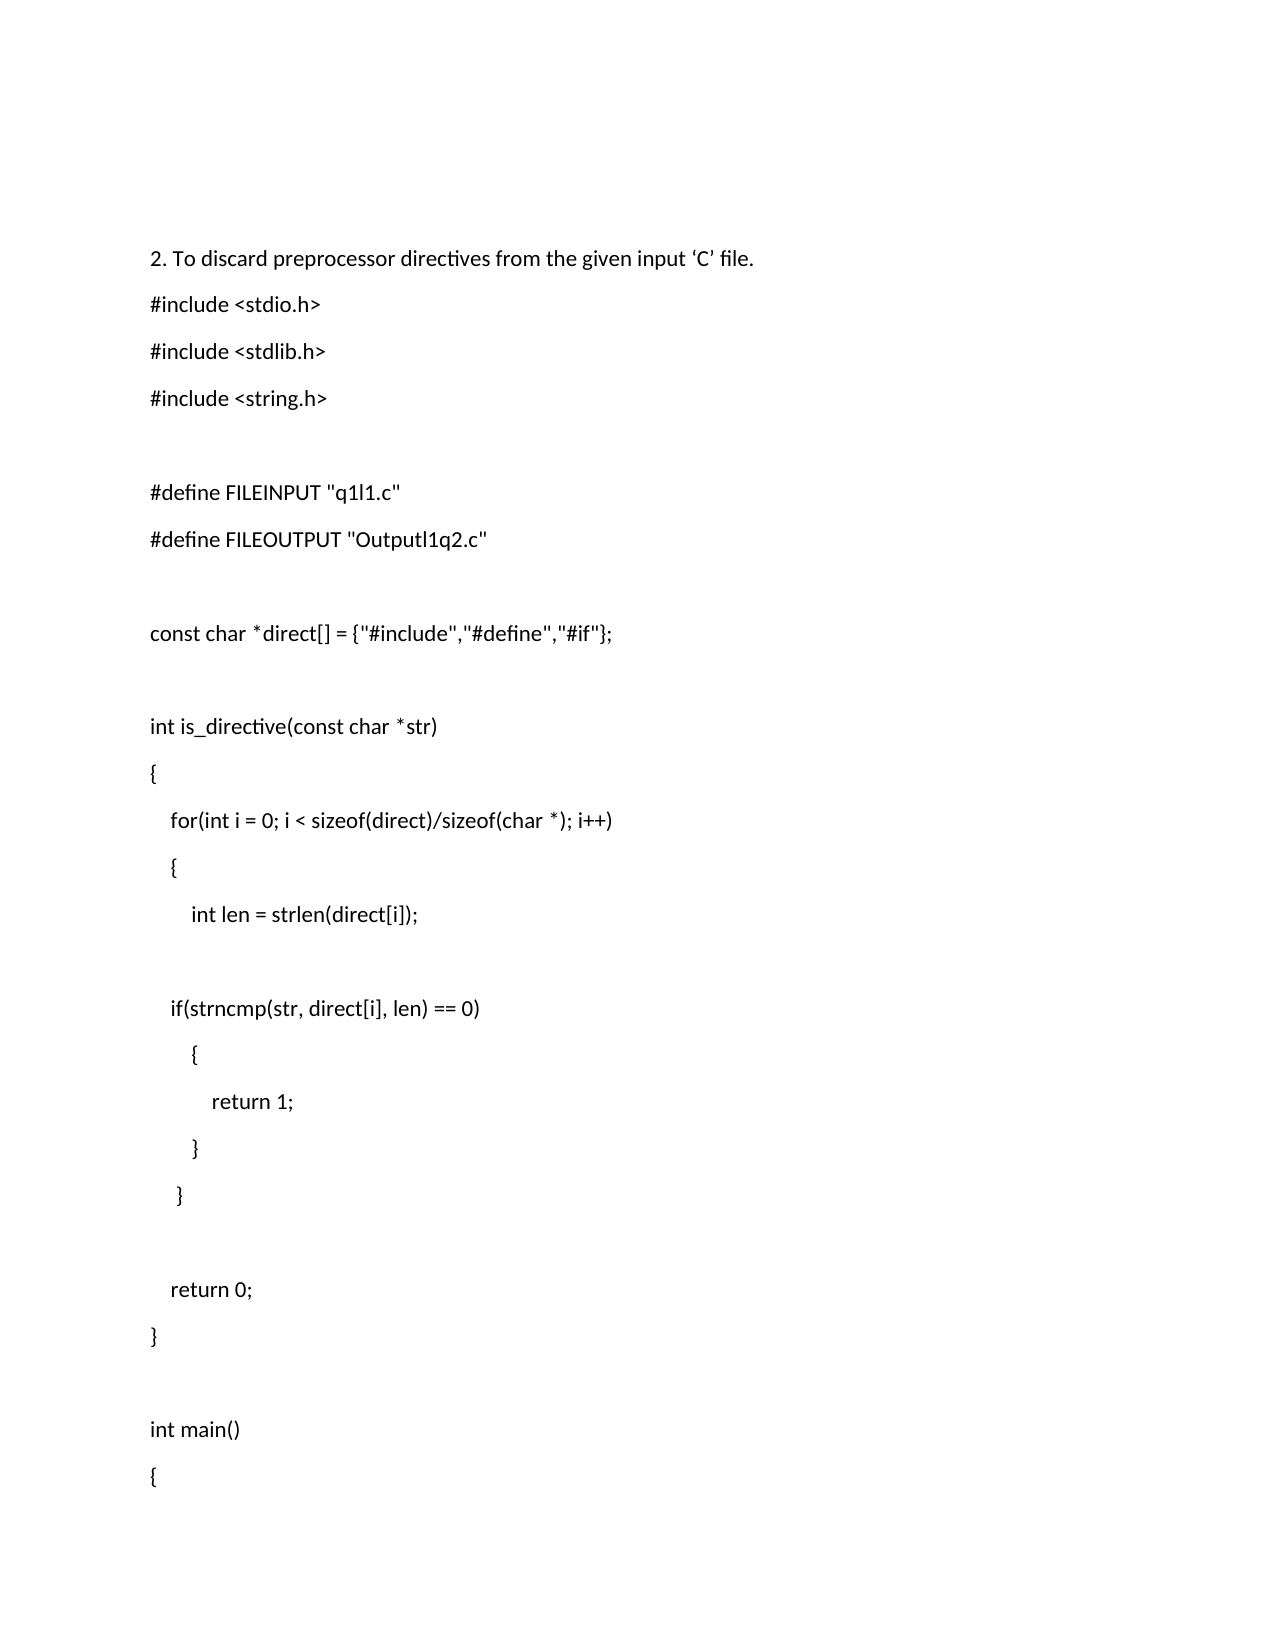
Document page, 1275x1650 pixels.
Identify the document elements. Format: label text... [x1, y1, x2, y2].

text return 1; [150, 1087, 1125, 1116]
text int len = strlen(direct[i]); [150, 900, 1125, 928]
text int main() [150, 1416, 1125, 1444]
text #define FILEOUTPUT "Outputl1q2.c" [150, 525, 1125, 553]
text { [150, 759, 1125, 787]
text 2. To discard preprocessor directives from the given input ‘C’ file. [150, 244, 1125, 272]
text #define FILEINPUT "q1l1.c" [150, 478, 1125, 506]
text #include <stdio.h> [150, 291, 1125, 319]
text int is_directive(const char *str) [150, 712, 1125, 741]
text } [150, 1134, 1125, 1162]
text if(strncmp(str, direct[i], len) == 0) [150, 994, 1125, 1022]
text { [150, 853, 1125, 881]
text #include <string.h> [150, 384, 1125, 412]
text return 0; [150, 1275, 1125, 1303]
text #include <stdlib.h> [150, 337, 1125, 366]
text { [150, 1462, 1125, 1491]
text } [150, 1322, 1125, 1350]
text for(int i = 0; i < sizeof(direct)/sizeof(char *); i++) [150, 806, 1125, 834]
text const char *direct[] = {"#include","#define","#if"}; [150, 619, 1125, 647]
text { [150, 1041, 1125, 1069]
text } [150, 1181, 1125, 1209]
